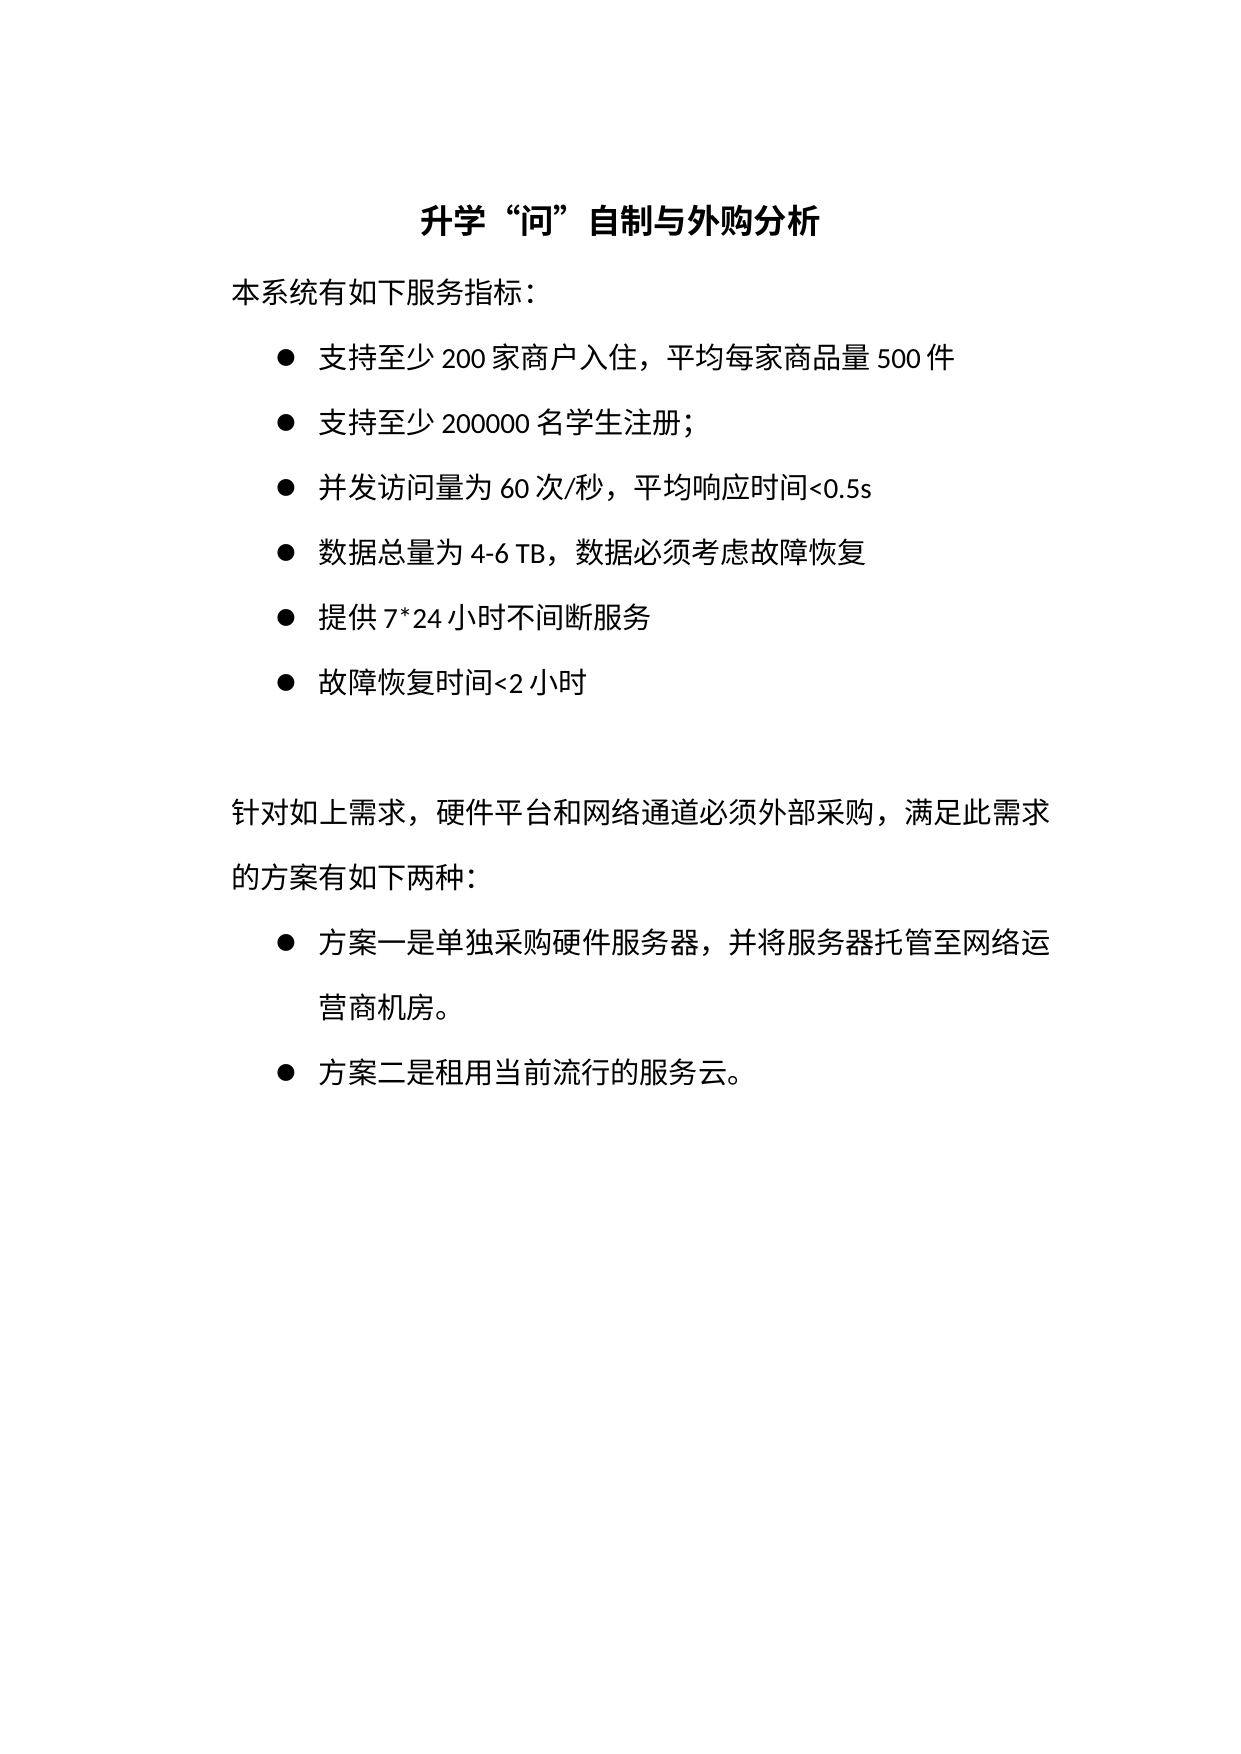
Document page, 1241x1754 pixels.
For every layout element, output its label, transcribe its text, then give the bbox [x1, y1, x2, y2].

text 本系统有如下服务指标： [187, 258, 1053, 323]
list 方案二是租用当前流行的服务云。 [275, 1038, 1053, 1103]
text 针对如上需求，硬件平台和网络通道必须外部采购，满足此需求的方案有如下两种： [231, 778, 1053, 908]
list 数据总量为4-6 TB，数据必须考虑故障恢复 [275, 518, 1053, 583]
title 升学“问”自制与外购分析 [187, 187, 1053, 252]
list 故障恢复时间<2小时 [275, 648, 1053, 713]
list 方案一是单独采购硬件服务器，并将服务器托管至网络运营商机房。 [275, 908, 1053, 1038]
list 提供7*24小时不间断服务 [275, 583, 1053, 648]
list 并发访问量为60次/秒，平均响应时间<0.5s [275, 453, 1053, 518]
list 支持至少200家商户入住，平均每家商品量500件 [275, 323, 1053, 388]
list 支持至少200000名学生注册； [275, 388, 1053, 453]
